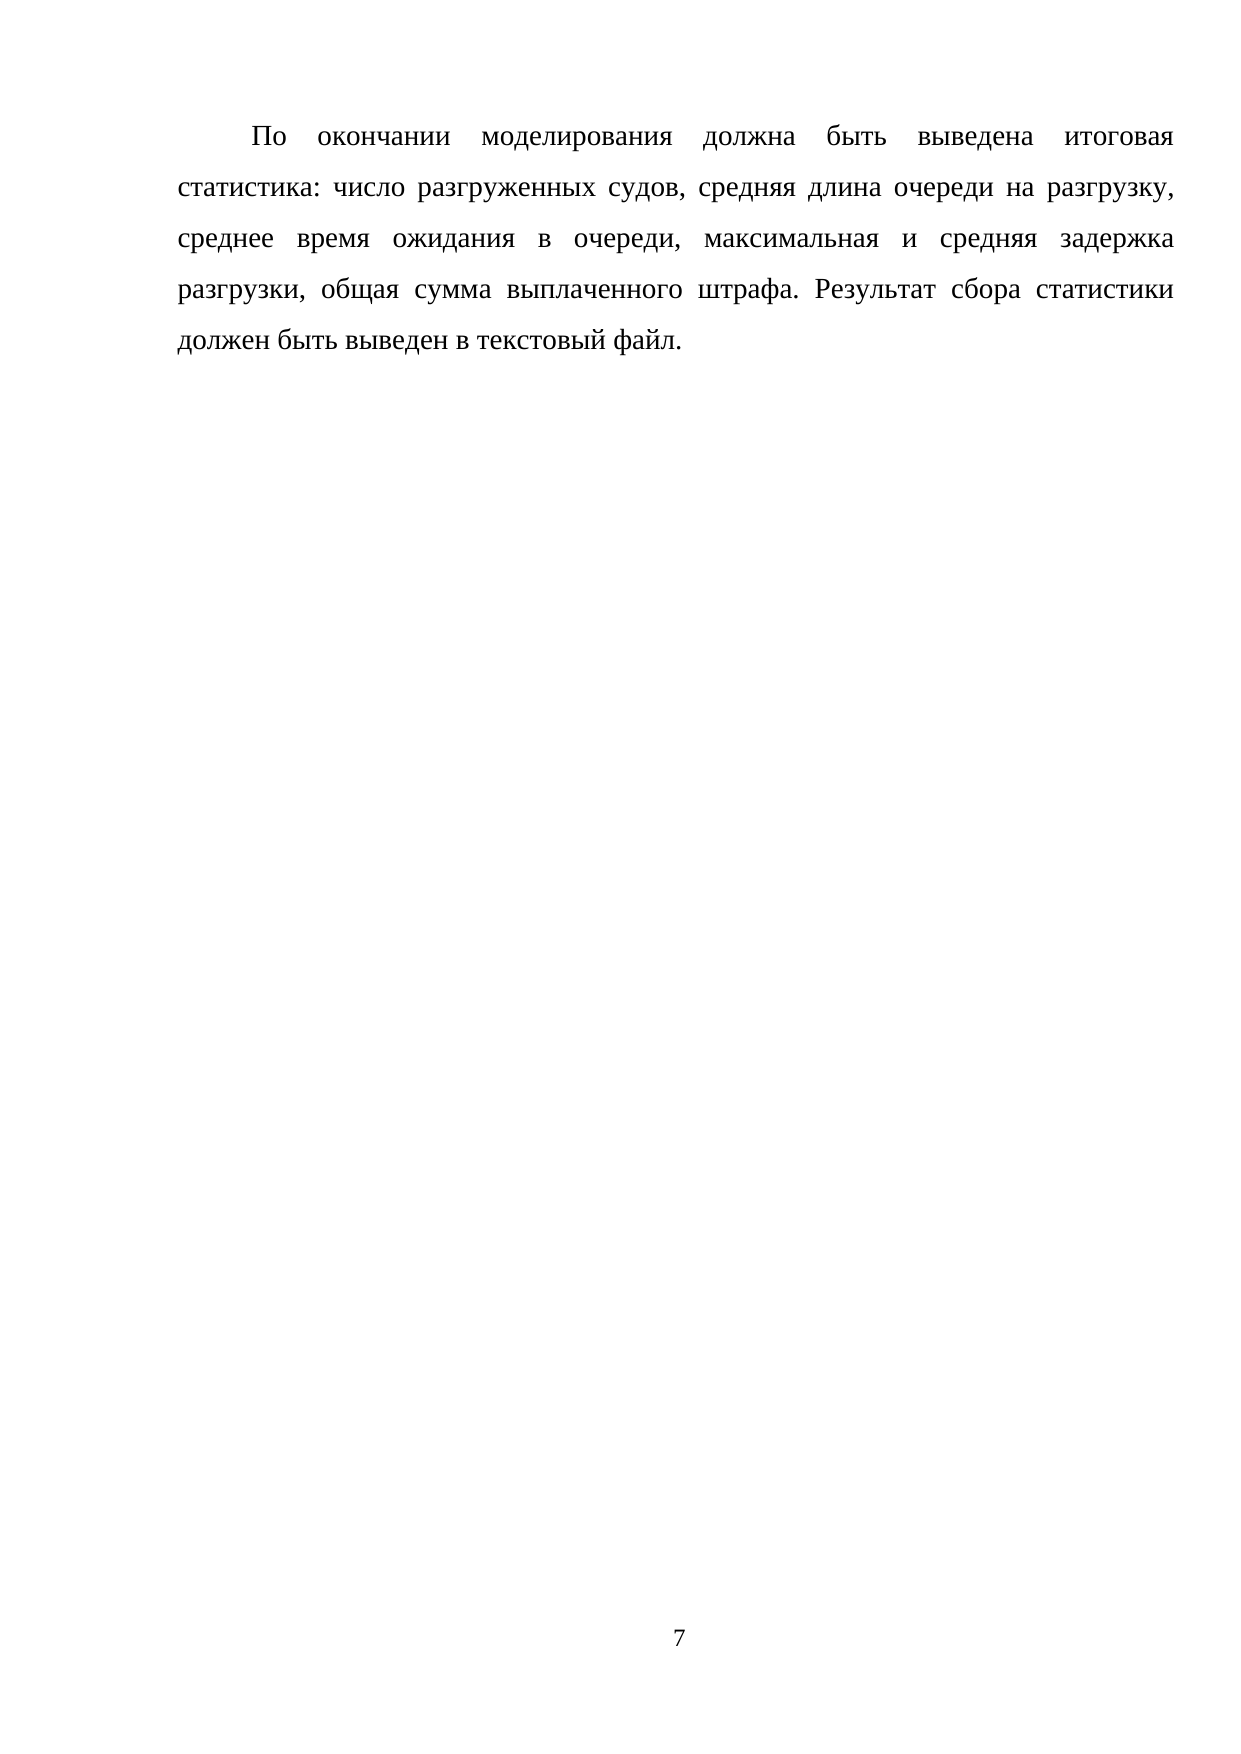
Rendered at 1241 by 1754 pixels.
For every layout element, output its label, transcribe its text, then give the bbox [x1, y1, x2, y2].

text По окончании моделирования должна быть выведена итоговая статистика: число разгруженных судов, средняя длина очереди на разгрузку, среднее время ожидания в очереди, максимальная и средняя задержка разгрузки, общая сумма выплаченного штрафа. Результат сбора статистики должен быть выведен в текстовый файл. [177, 118, 1175, 355]
